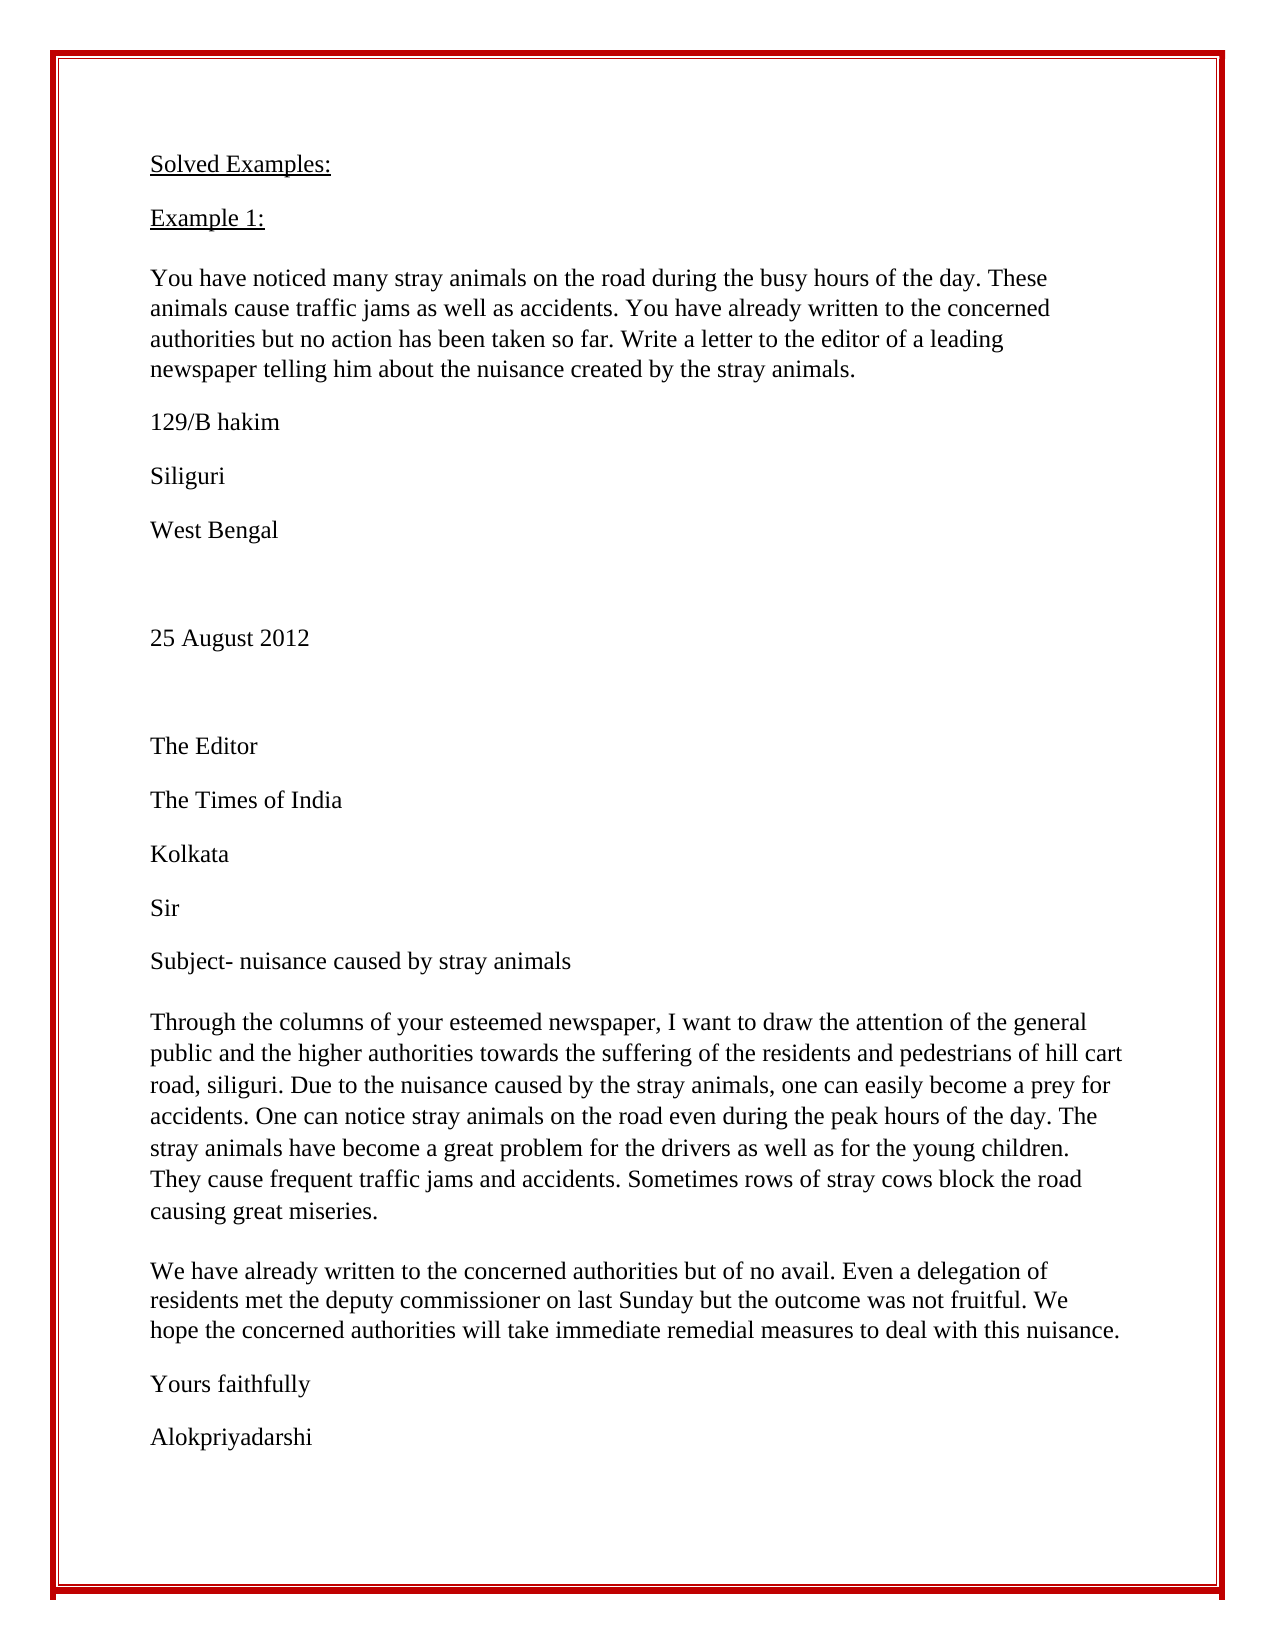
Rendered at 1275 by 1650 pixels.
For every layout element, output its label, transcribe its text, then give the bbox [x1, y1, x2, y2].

text Yours faithfully [150, 1369, 1123, 1397]
text 25 August 2012 [150, 623, 1123, 652]
text The Editor [150, 731, 1123, 760]
text Subject- nuisance caused by stray animals [150, 946, 1123, 975]
text 129/B hakim [150, 407, 1123, 436]
text You have noticed many stray animals on the road during the busy hours of the day. These animals cause traffic jams as well as accidents. You have already written to the concerned authorities but no action has been taken so far. Write a letter to the editor of a leading newspaper telling him about the nuisance created by the stray animals. [150, 263, 1117, 383]
text Example 1: [150, 203, 1123, 232]
text West Bengal [150, 516, 1123, 544]
text Alokpriyadarshi [150, 1422, 1123, 1451]
text We have already written to the concerned authorities but of no avail. Even a delegation of residents met the deputy commissioner on last Sunday but the outcome was not fruitful. We hope the concerned authorities will take immediate remedial measures to deal with this nuisance. [150, 1256, 1123, 1344]
text Sir [150, 893, 1123, 921]
text Through the columns of your esteemed newspaper, I want to draw the attention of the general public and the higher authorities towards the suffering of the residents and pedestrians of hill cart road, siliguri. Due to the nuisance caused by the stray animals, one can easily become a prey for accidents. One can notice stray animals on the road even during the peak hours of the day. The stray animals have become a great problem for the drivers as well as for the young children. They cause frequent traffic jams and accidents. Sometimes rows of stray cows block the road causing great miseries. [150, 1007, 1123, 1225]
text The Times of India [150, 785, 1123, 813]
text Siliguri [150, 461, 1123, 490]
text Kolkata [150, 839, 1123, 867]
text Solved Examples: [150, 149, 1123, 178]
